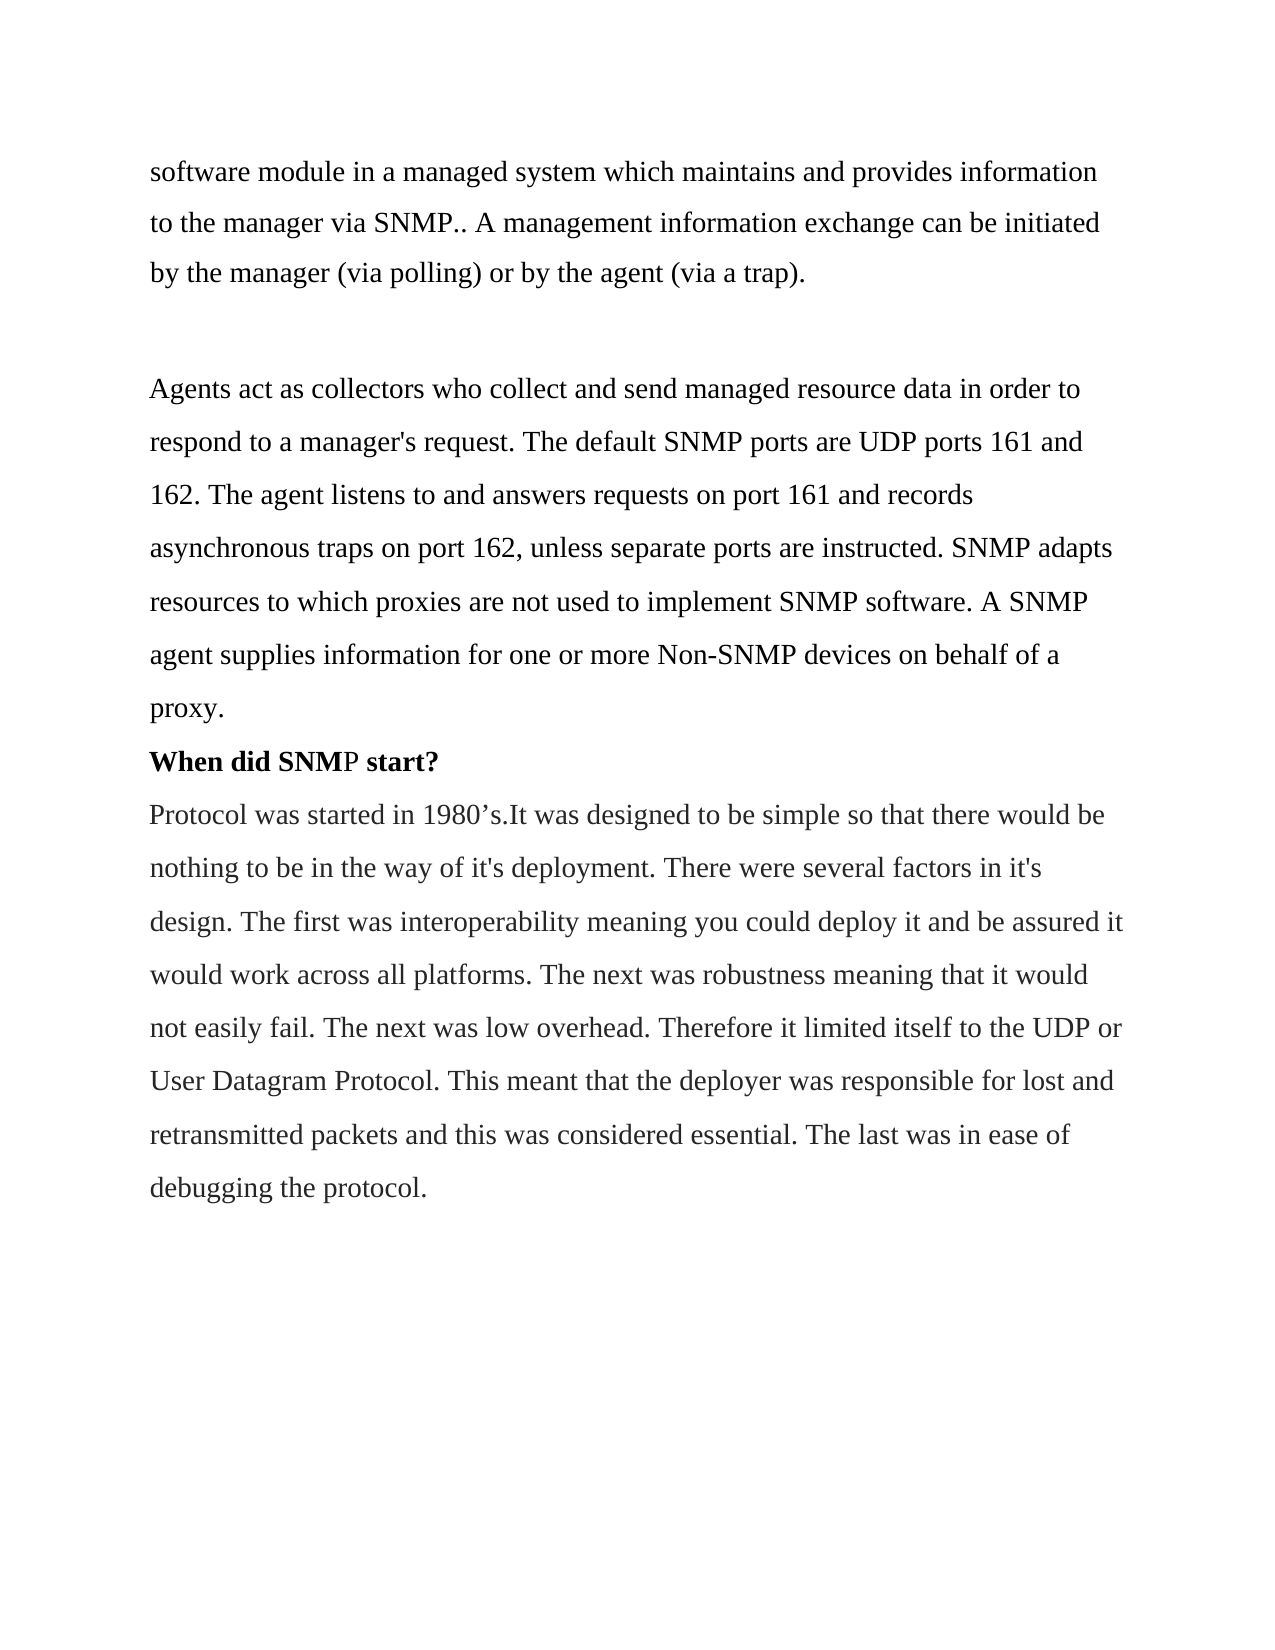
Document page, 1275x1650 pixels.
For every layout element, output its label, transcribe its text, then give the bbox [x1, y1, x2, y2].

text When did SNMP start? [148, 744, 1124, 777]
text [150, 154, 1124, 289]
text Agents act as collectors who collect and send managed resource data in order to respond to a manager's request. The default SNMP ports are UDP ports 161 and 162. The agent listens to and answers requests on port 161 and records asynchronous traps on port 162, unless separate ports are instructed. SNMP adapts resources to which proxies are not used to implement SNMP software. A SNMP agent supplies information for one or more Non-SNMP devices on behalf of a proxy. [148, 371, 1124, 724]
text Protocol was started in 1980’s.It was designed to be simple so that there would be nothing to be in the way of it's deployment. There were several factors in it's design. The first was interoperability meaning you could deploy it and be assured it would work across all platforms. The next was robustness meaning that it would not easily fail. The next was low overhead. Therefore it limited itself to the UDP or User Datagram Protocol. This meant that the deployer was responsible for lost and retransmitted packets and this was considered essential. The last was in ease of debugging the protocol. [148, 797, 1124, 1203]
